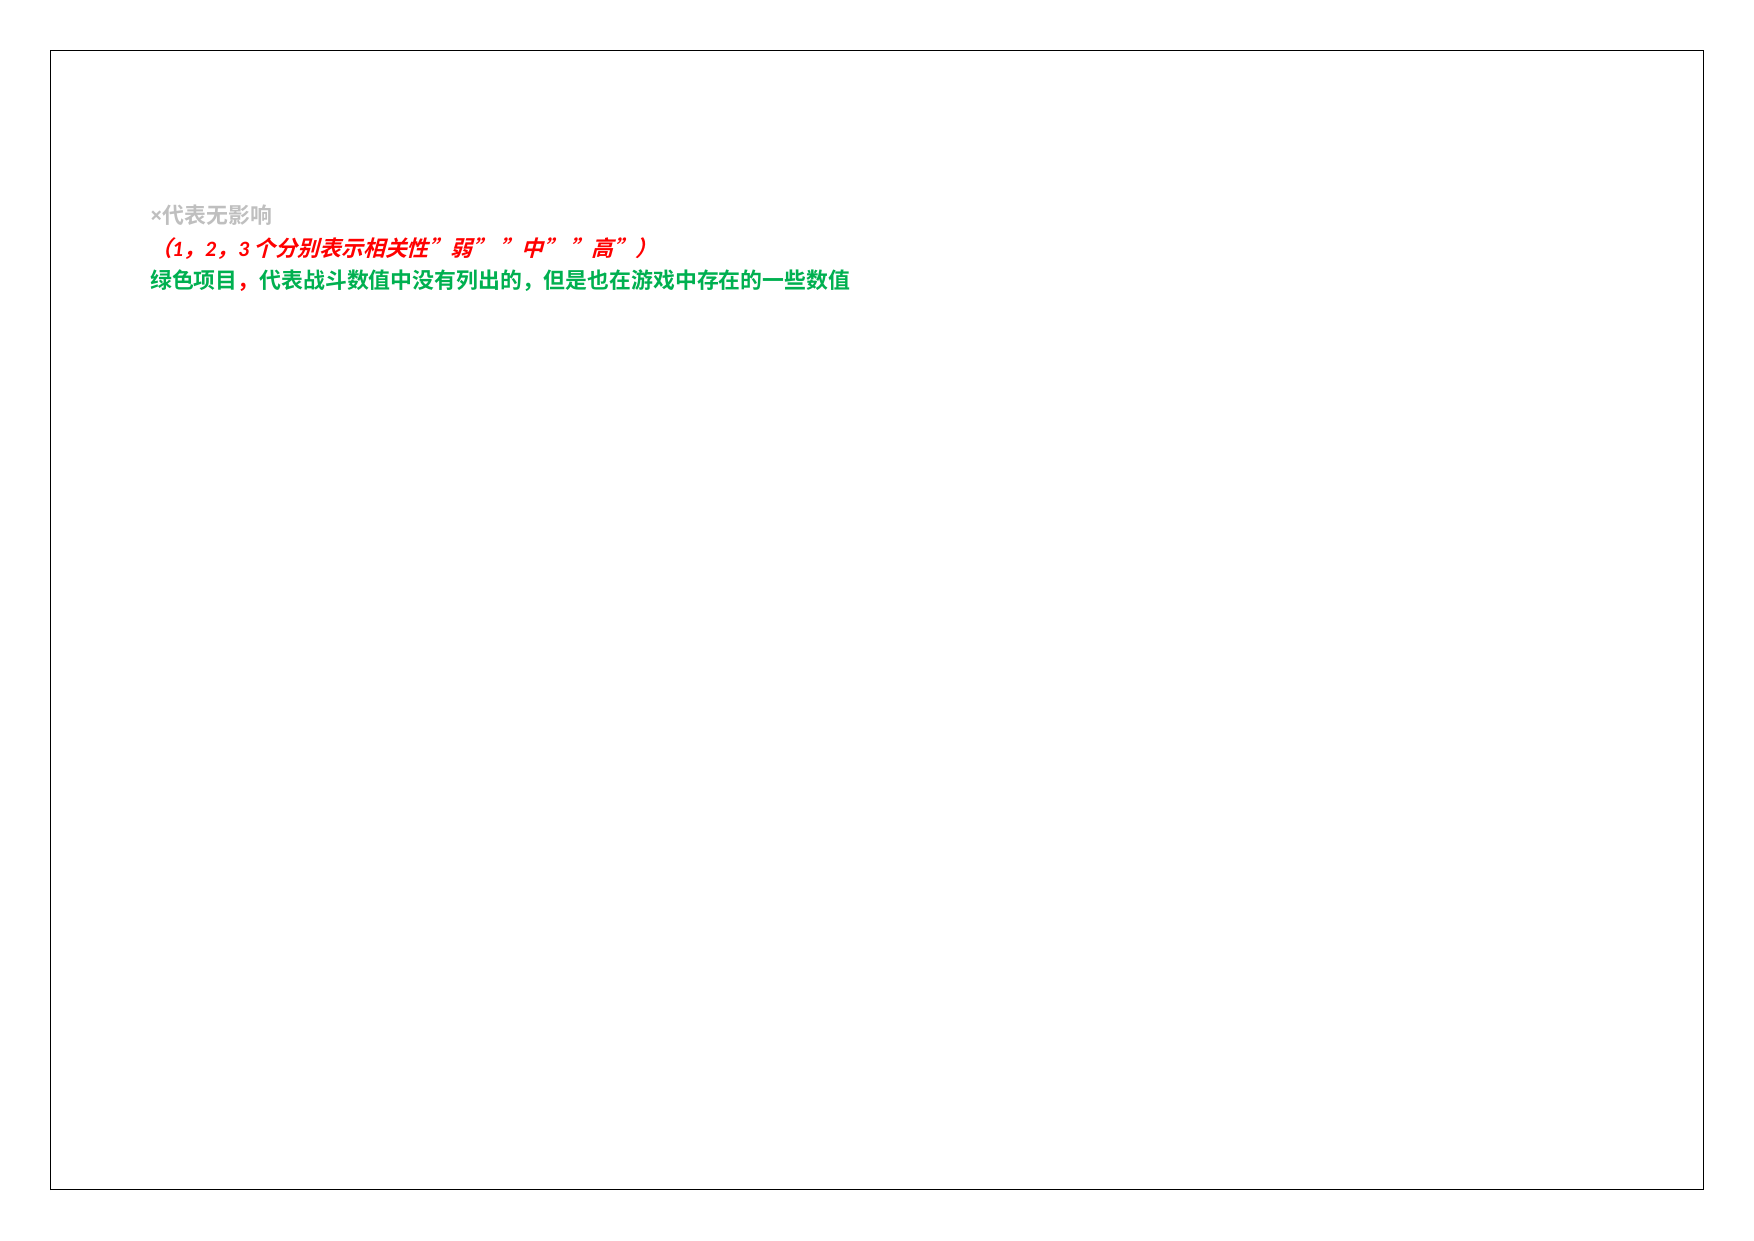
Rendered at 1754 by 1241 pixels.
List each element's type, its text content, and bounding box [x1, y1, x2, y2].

text ×代表无影响 [150, 198, 1604, 230]
text （1，2，3个分别表示相关性”弱” ”中” ”高”） [150, 230, 1604, 263]
text 绿色项目，代表战斗数值中没有列出的，但是也在游戏中存在的一些数值 [150, 263, 1604, 295]
